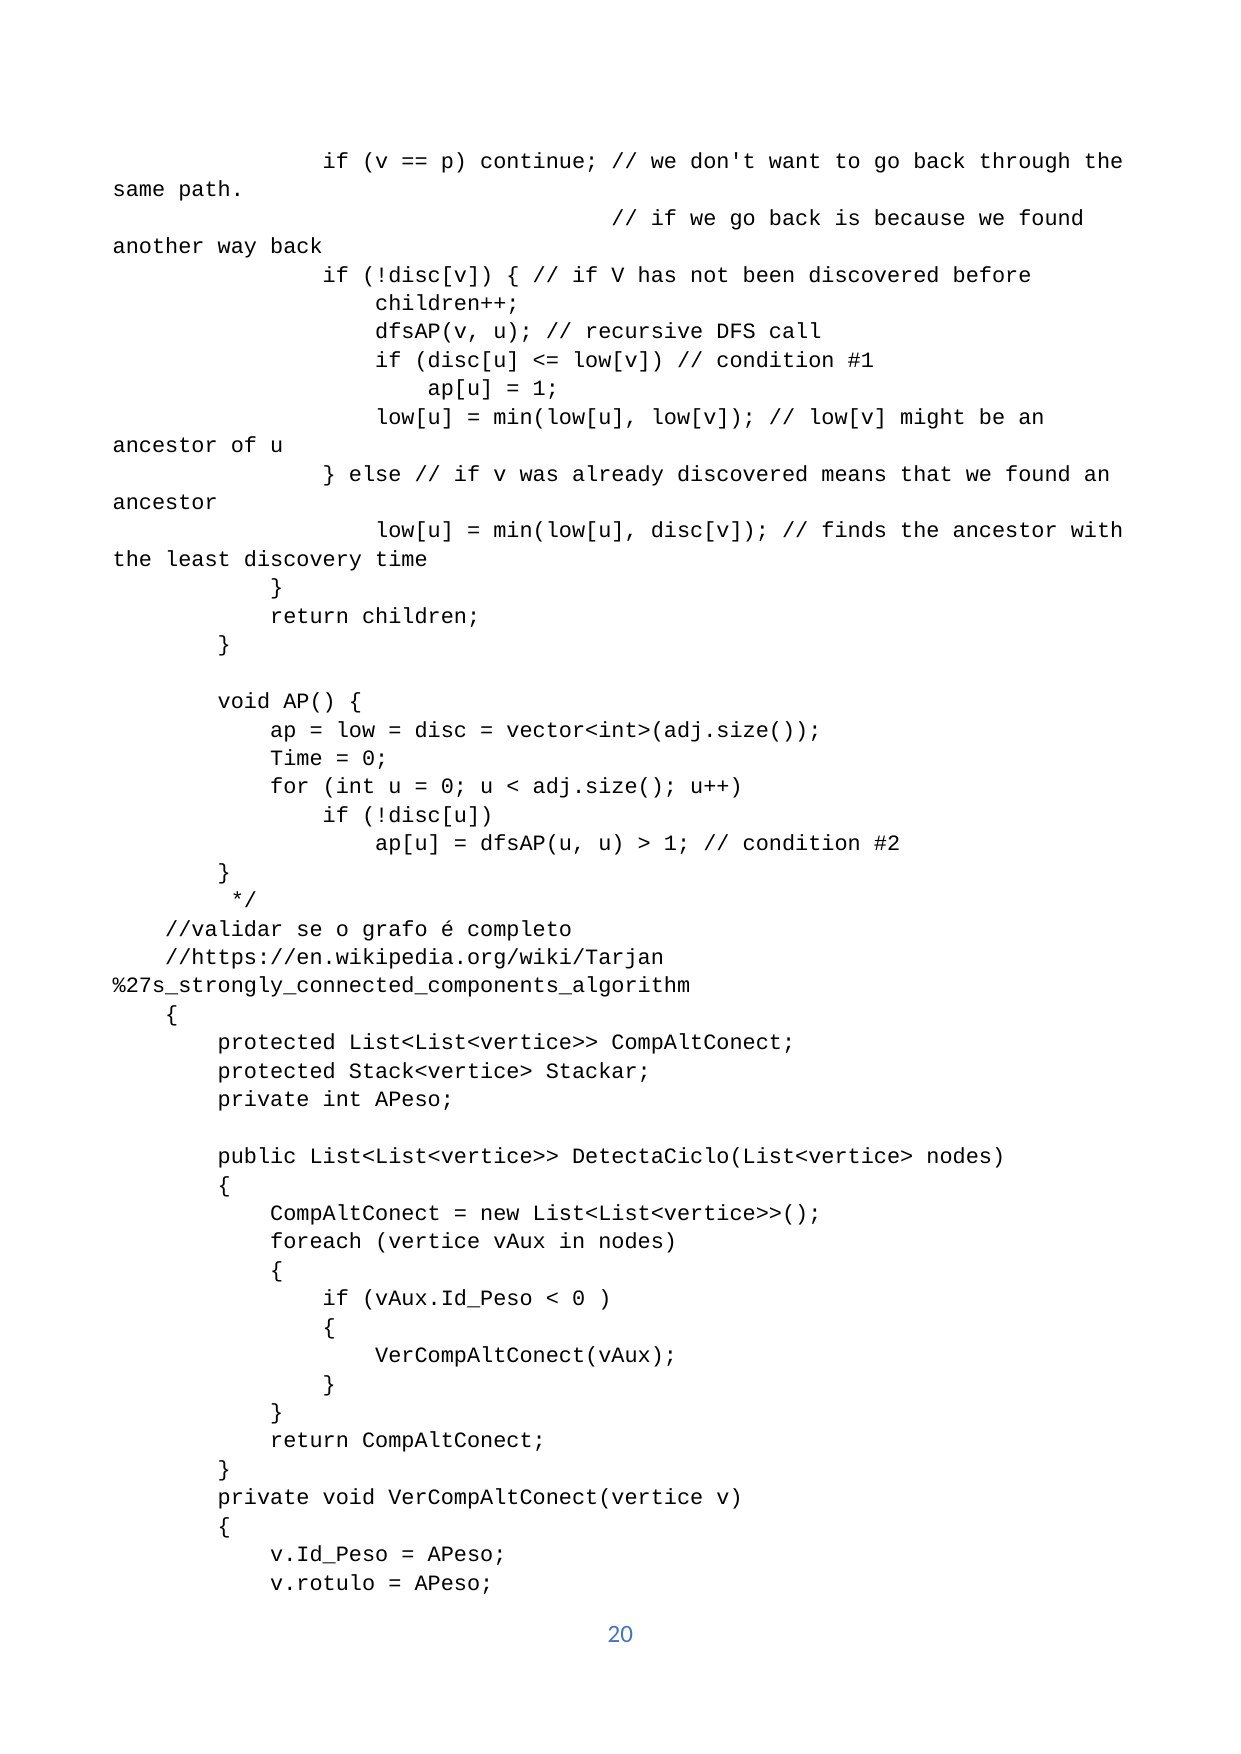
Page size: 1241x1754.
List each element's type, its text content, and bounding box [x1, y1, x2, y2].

text { [112, 1259, 1128, 1284]
text if (disc[u] <= low[v]) // condition #1 [112, 349, 1128, 374]
text } [112, 633, 1128, 658]
text { [112, 1515, 1128, 1540]
text low[u] = min(low[u], disc[v]); // finds the ancestor with the least discovery time [112, 520, 1128, 573]
text { [112, 1174, 1128, 1198]
text v.Id_Peso = APeso; [112, 1543, 1128, 1568]
text { [112, 1003, 1128, 1028]
text low[u] = min(low[u], low[v]); // low[v] might be an ancestor of u [112, 406, 1128, 459]
text children++; [112, 292, 1128, 317]
text v.rotulo = APeso; [112, 1572, 1128, 1597]
text foreach (vertice vAux in nodes) [112, 1231, 1128, 1255]
text private int APeso; [112, 1088, 1128, 1113]
text return CompAltConect; [112, 1430, 1128, 1454]
text Time = 0; [112, 747, 1128, 772]
text ap[u] = 1; [112, 377, 1128, 402]
text if (vAux.Id_Peso < 0 ) [112, 1287, 1128, 1312]
text } [112, 1458, 1128, 1483]
text protected Stack<vertice> Stackar; [112, 1060, 1128, 1085]
text { [112, 1316, 1128, 1341]
text dfsAP(v, u); // recursive DFS call [112, 321, 1128, 345]
text ap = low = disc = vector<int>(adj.size()); [112, 719, 1128, 743]
text public List<List<vertice>> DetectaCiclo(List<vertice> nodes) [112, 1145, 1128, 1170]
text } else // if v was already discovered means that we found an ancestor [112, 463, 1128, 516]
text } [112, 861, 1128, 886]
text protected List<List<vertice>> CompAltConect; [112, 1032, 1128, 1056]
text return children; [112, 605, 1128, 630]
text if (!disc[v]) { // if V has not been discovered before [112, 264, 1128, 288]
text VerCompAltConect(vAux); [112, 1344, 1128, 1369]
text } [112, 1373, 1128, 1398]
text ap[u] = dfsAP(u, u) > 1; // condition #2 [112, 832, 1128, 857]
text //validar se o grafo é completo [112, 918, 1128, 943]
text //https://en.wikipedia.org/wiki/Tarjan%27s_strongly_connected_components_algorithm [112, 946, 1128, 999]
text private void VerCompAltConect(vertice v) [112, 1487, 1128, 1511]
text if (!disc[u]) [112, 804, 1128, 829]
text } [112, 577, 1128, 601]
text */ [112, 889, 1128, 914]
text for (int u = 0; u < adj.size(); u++) [112, 776, 1128, 800]
text // if we go back is because we found another way back [112, 207, 1128, 260]
text void AP() { [112, 690, 1128, 715]
text } [112, 1401, 1128, 1426]
text if (v == p) continue; // we don't want to go back through the same path. [112, 150, 1128, 203]
text CompAltConect = new List<List<vertice>>(); [112, 1202, 1128, 1227]
